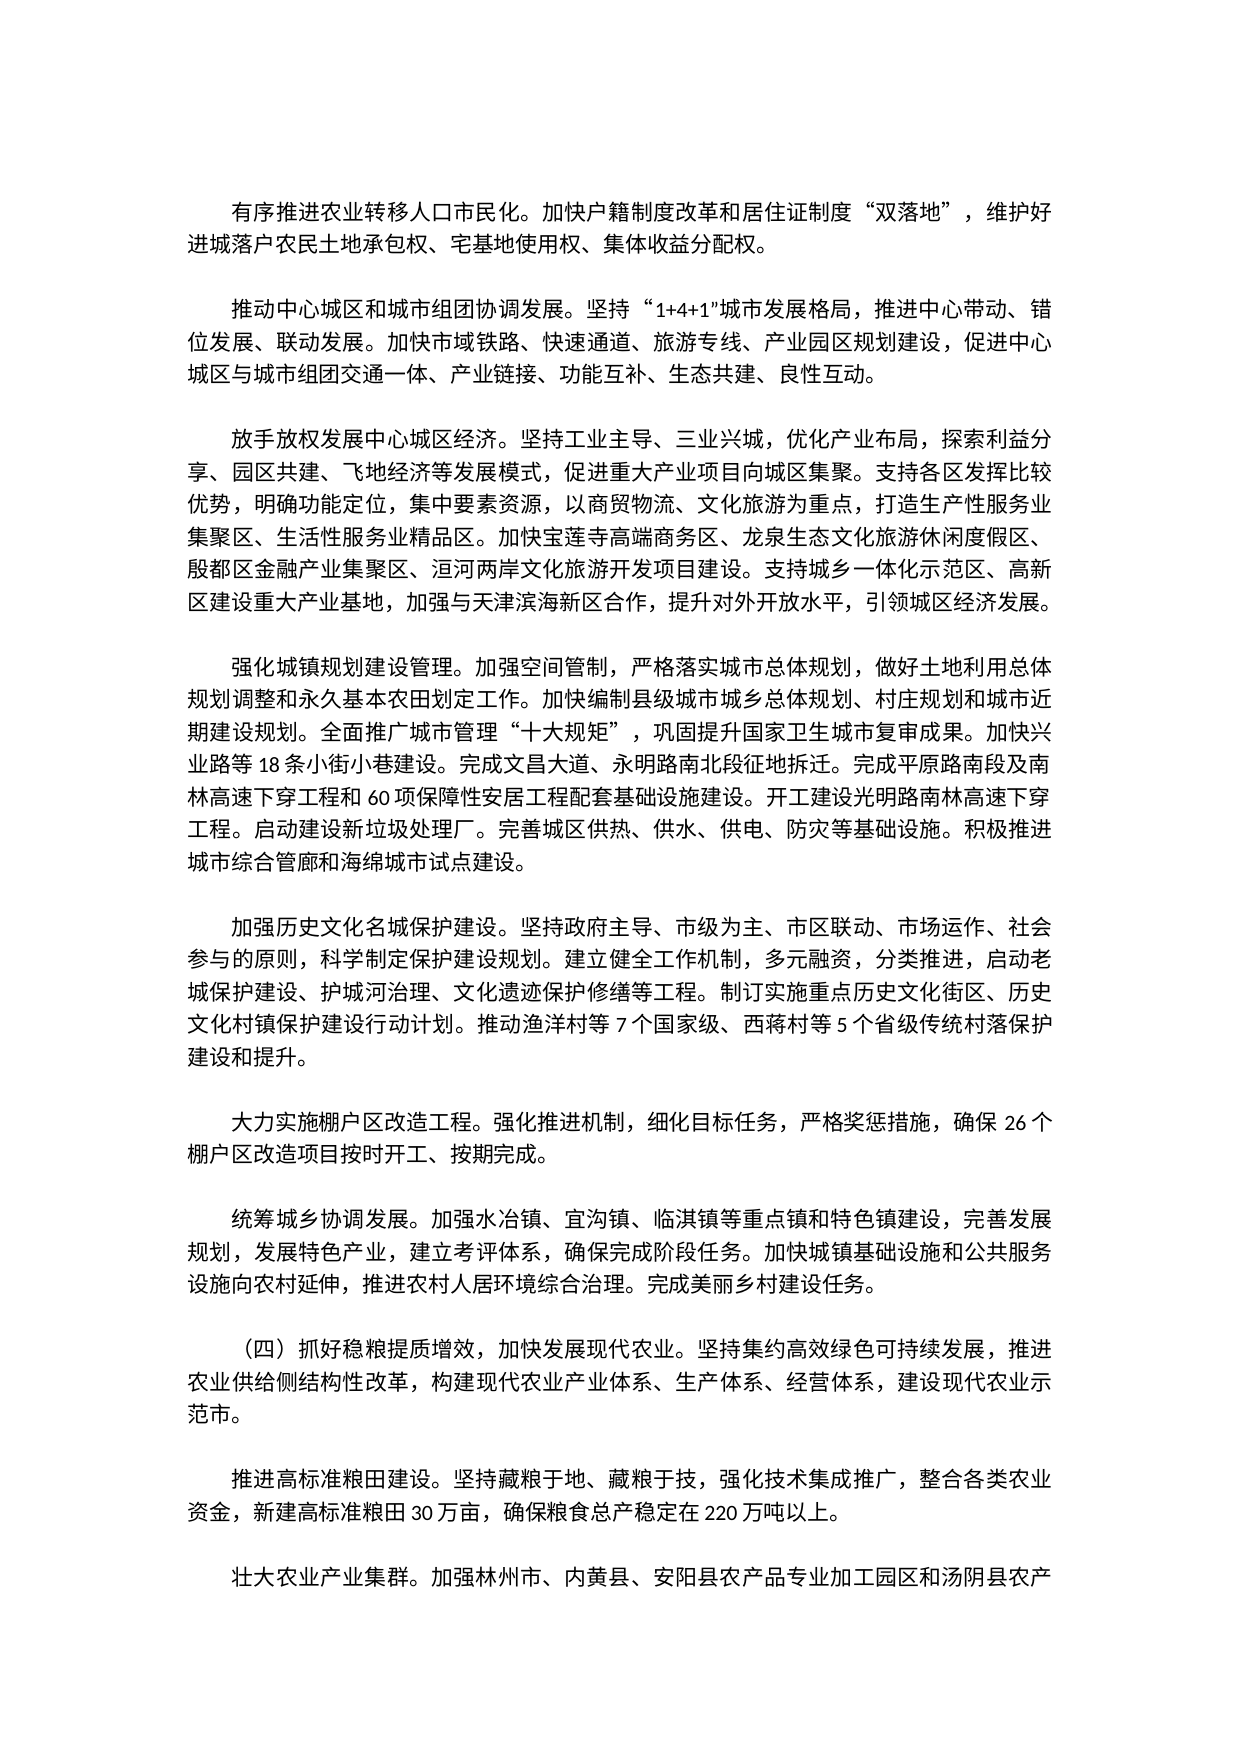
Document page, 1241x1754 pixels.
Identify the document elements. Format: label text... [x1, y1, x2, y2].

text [187, 1559, 1053, 1592]
text 加强历史文化名城保护建设。坚持政府主导、市级为主、市区联动、市场运作、社会参与的原则，科学制定保护建设规划。建立健全工作机制，多元融资，分类推进，启动老城保护建设、护城河治理、文化遗迹保护修缮等工程。制订实施重点历史文化街区、历史文化村镇保护建设行动计划。推动渔洋村等7个国家级、西蒋村等5个省级传统村落保护建设和提升。 [187, 909, 1053, 1072]
text 强化城镇规划建设管理。加强空间管制，严格落实城市总体规划，做好土地利用总体规划调整和永久基本农田划定工作。加快编制县级城市城乡总体规划、村庄规划和城市近期建设规划。全面推广城市管理“十大规矩”，巩固提升国家卫生城市复审成果。加快兴业路等18条小街小巷建设。完成文昌大道、永明路南北段征地拆迁。完成平原路南段及南林高速下穿工程和60项保障性安居工程配套基础设施建设。开工建设光明路南林高速下穿工程。启动建设新垃圾处理厂。完善城区供热、供水、供电、防灾等基础设施。积极推进城市综合管廊和海绵城市试点建设。 [187, 649, 1053, 877]
text 有序推进农业转移人口市民化。加快户籍制度改革和居住证制度“双落地”，维护好进城落户农民土地承包权、宅基地使用权、集体收益分配权。 [187, 194, 1053, 259]
text 统筹城乡协调发展。加强水冶镇、宜沟镇、临淇镇等重点镇和特色镇建设，完善发展规划，发展特色产业，建立考评体系，确保完成阶段任务。加快城镇基础设施和公共服务设施向农村延伸，推进农村人居环境综合治理。完成美丽乡村建设任务。 [187, 1202, 1053, 1299]
text 推进高标准粮田建设。坚持藏粮于地、藏粮于技，强化技术集成推广，整合各类农业资金，新建高标准粮田30万亩，确保粮食总产稳定在220万吨以上。 [187, 1462, 1053, 1527]
text 放手放权发展中心城区经济。坚持工业主导、三业兴城，优化产业布局，探索利益分享、园区共建、飞地经济等发展模式，促进重大产业项目向城区集聚。支持各区发挥比较优势，明确功能定位，集中要素资源，以商贸物流、文化旅游为重点，打造生产性服务业集聚区、生活性服务业精品区。加快宝莲寺高端商务区、龙泉生态文化旅游休闲度假区、殷都区金融产业集聚区、洹河两岸文化旅游开发项目建设。支持城乡一体化示范区、高新区建设重大产业基地，加强与天津滨海新区合作，提升对外开放水平，引领城区经济发展。 [187, 422, 1053, 617]
text 推动中心城区和城市组团协调发展。坚持“1+4+1”城市发展格局，推进中心带动、错位发展、联动发展。加快市域铁路、快速通道、旅游专线、产业园区规划建设，促进中心城区与城市组团交通一体、产业链接、功能互补、生态共建、良性互动。 [187, 292, 1053, 389]
text 大力实施棚户区改造工程。强化推进机制，细化目标任务，严格奖惩措施，确保26个棚户区改造项目按时开工、按期完成。 [187, 1104, 1053, 1169]
text （四）抓好稳粮提质增效，加快发展现代农业。坚持集约高效绿色可持续发展，推进农业供给侧结构性改革，构建现代农业产业体系、生产体系、经营体系，建设现代农业示范市。 [187, 1332, 1053, 1429]
